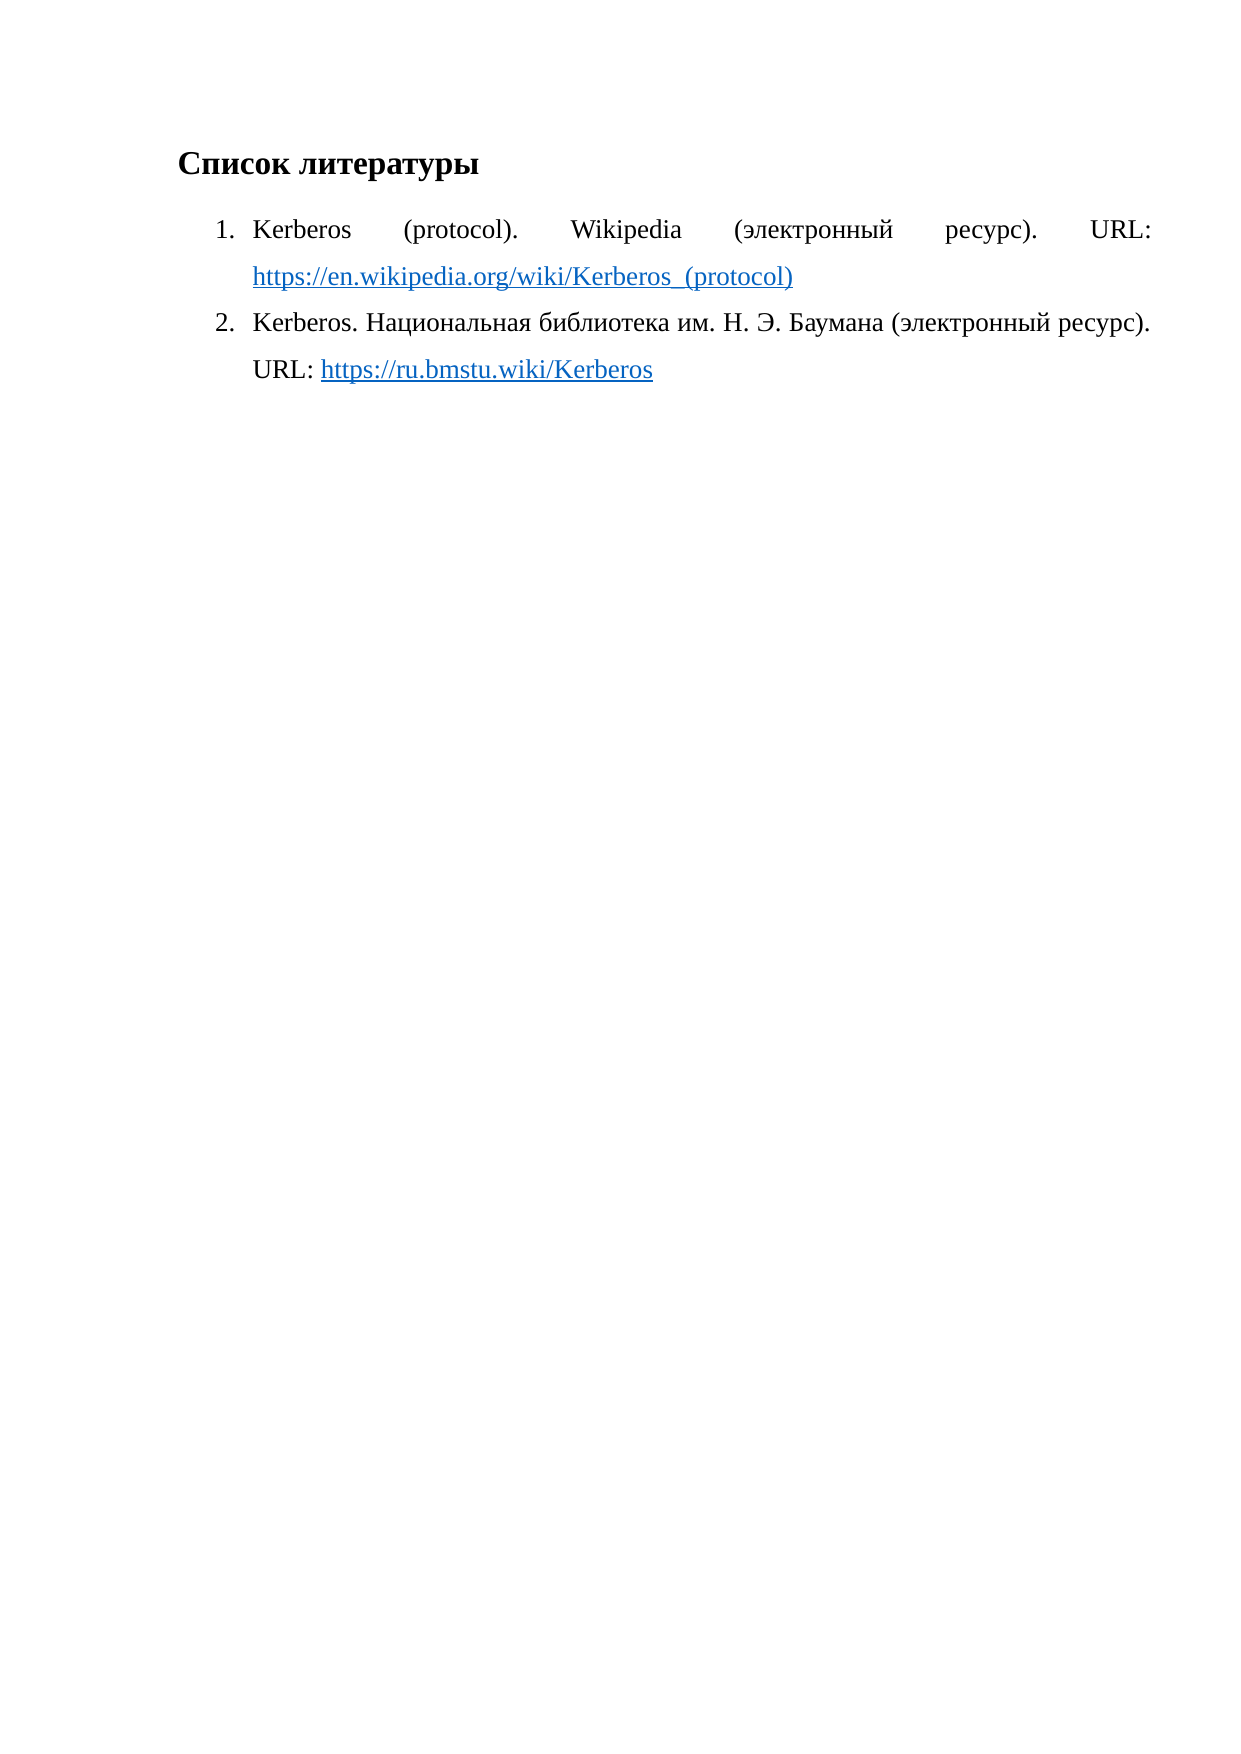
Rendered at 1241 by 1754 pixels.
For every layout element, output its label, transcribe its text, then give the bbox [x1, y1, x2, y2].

subtitle Список литературы [177, 143, 1152, 181]
list Kerberos. Национальная библиотека им. Н. Э. Баумана (электронный ресурс). URL: https://ru.bmstu.wiki/Kerberos [215, 306, 1152, 384]
list Kerberos (protocol). Wikipedia (электронный ресурс). URL: https://en.wikipedia.org/wiki/Kerberos_(protocol) [215, 213, 1152, 291]
